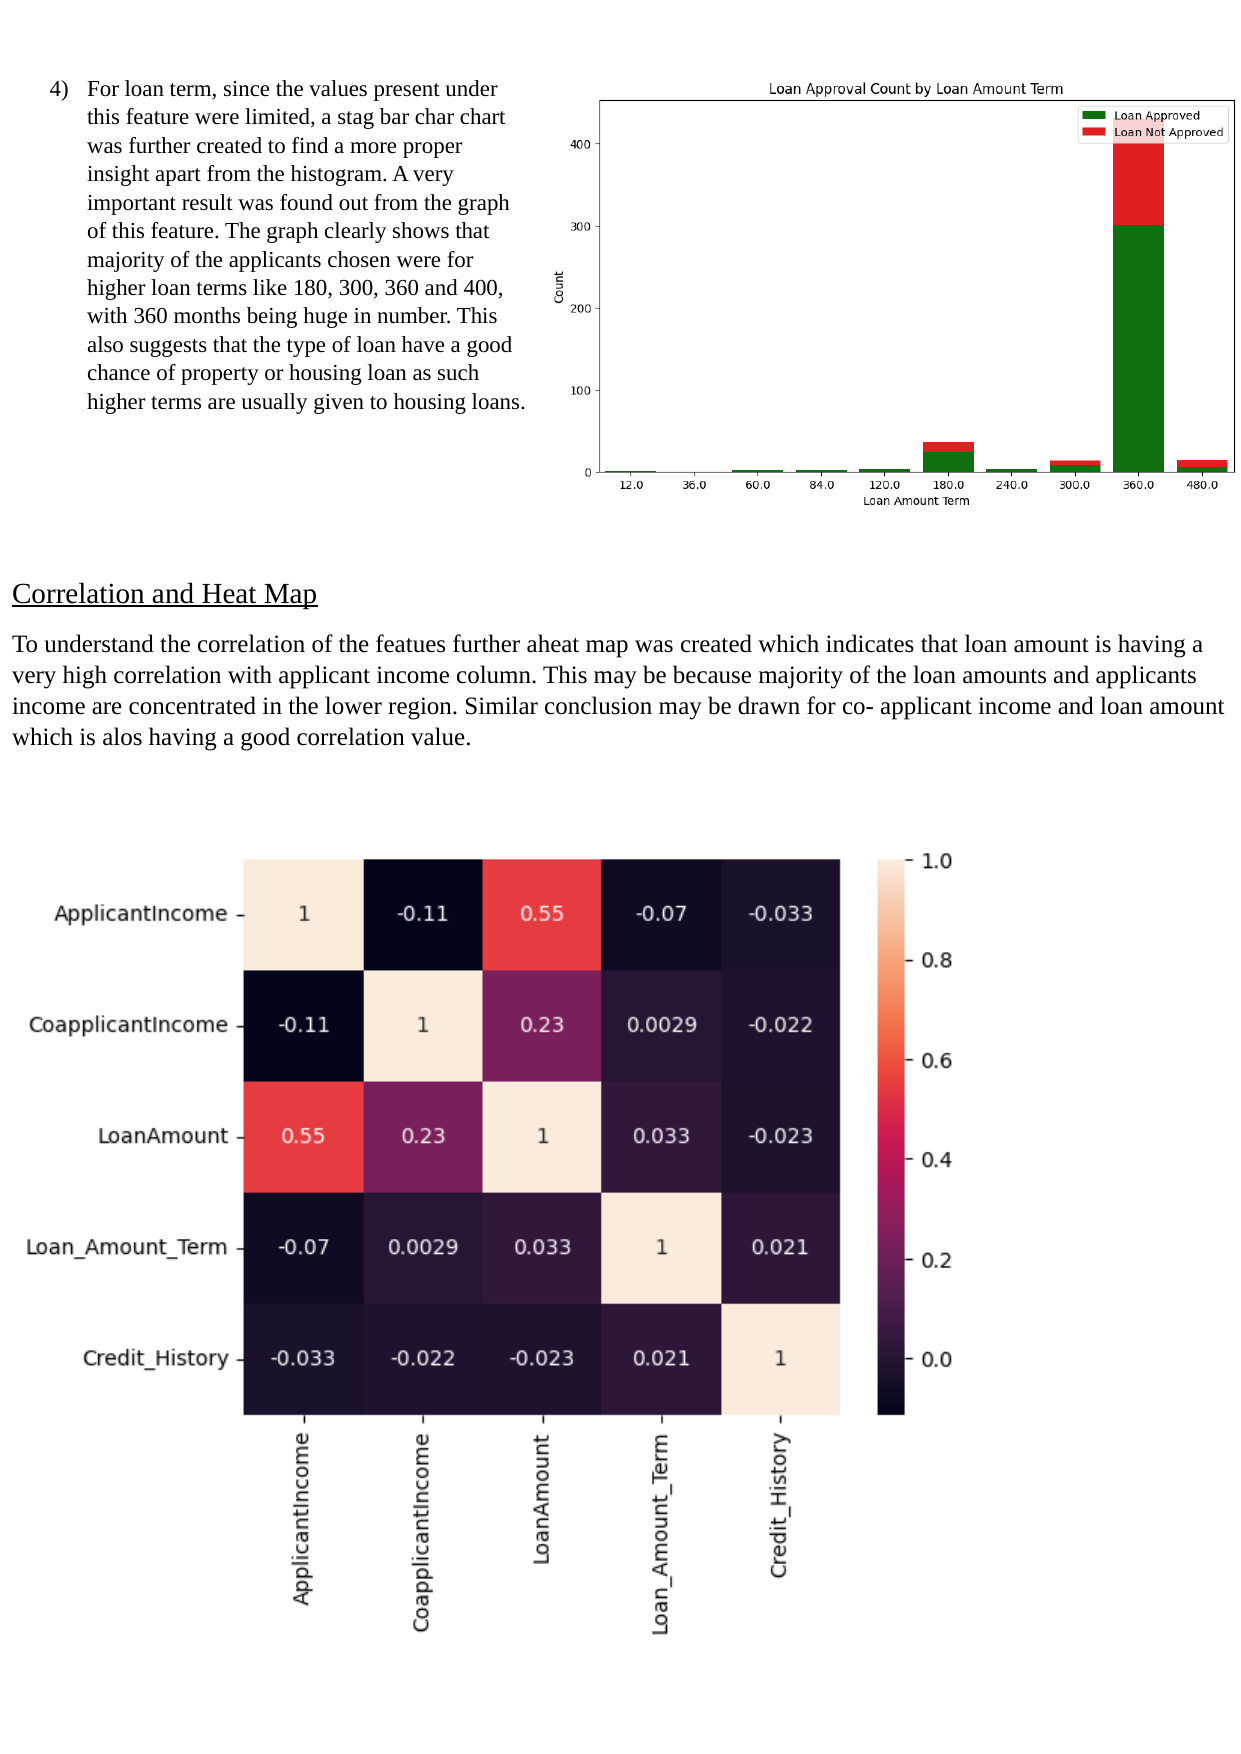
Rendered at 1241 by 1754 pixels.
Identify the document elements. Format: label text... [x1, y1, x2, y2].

text To understand the correlation of the featues further aheat map was created which indicates that loan amount is having a very high correlation with applicant income column. This may be because majority of the loan amounts and applicants income are concentrated in the lower region. Similar conclusion may be drawn for co- applicant income and loan amount which is alos having a good correlation value. [12, 629, 1240, 751]
text Correlation and Heat Map [12, 576, 1240, 609]
picture [11, 838, 968, 1648]
list For loan term, since the values present under this feature were limited, a stag bar char chart was further created to find a more proper insight apart from the histogram. A very important result was found out from the graph of this feature. The graph clearly shows that majority of the applicants chosen were for higher loan terms like 180, 300, 360 and 400, with 360 months being huge in number. This also suggests that the type of loan have a good chance of property or housing loan as such higher terms are usually given to housing loans. [49, 75, 545, 414]
picture [545, 75, 1240, 514]
